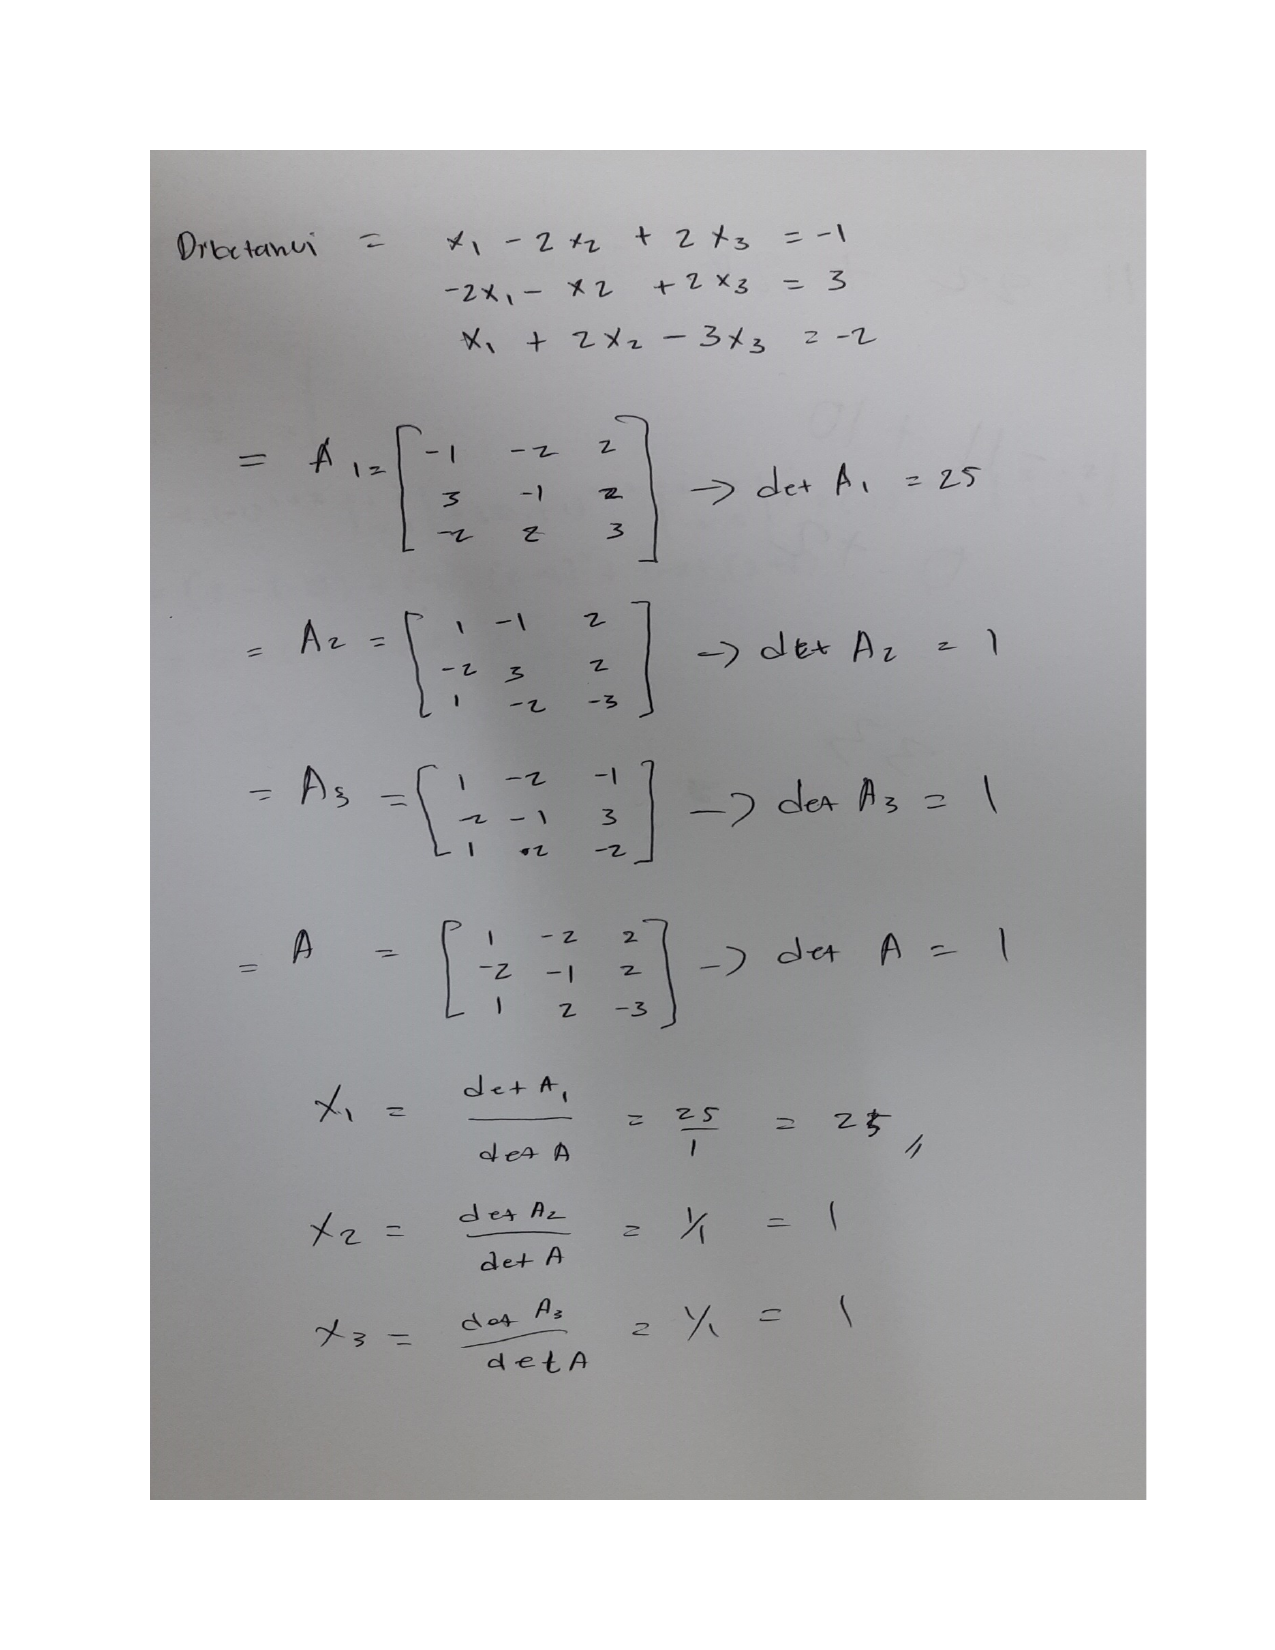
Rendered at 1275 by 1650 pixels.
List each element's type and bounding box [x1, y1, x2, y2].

picture [150, 150, 1147, 1500]
